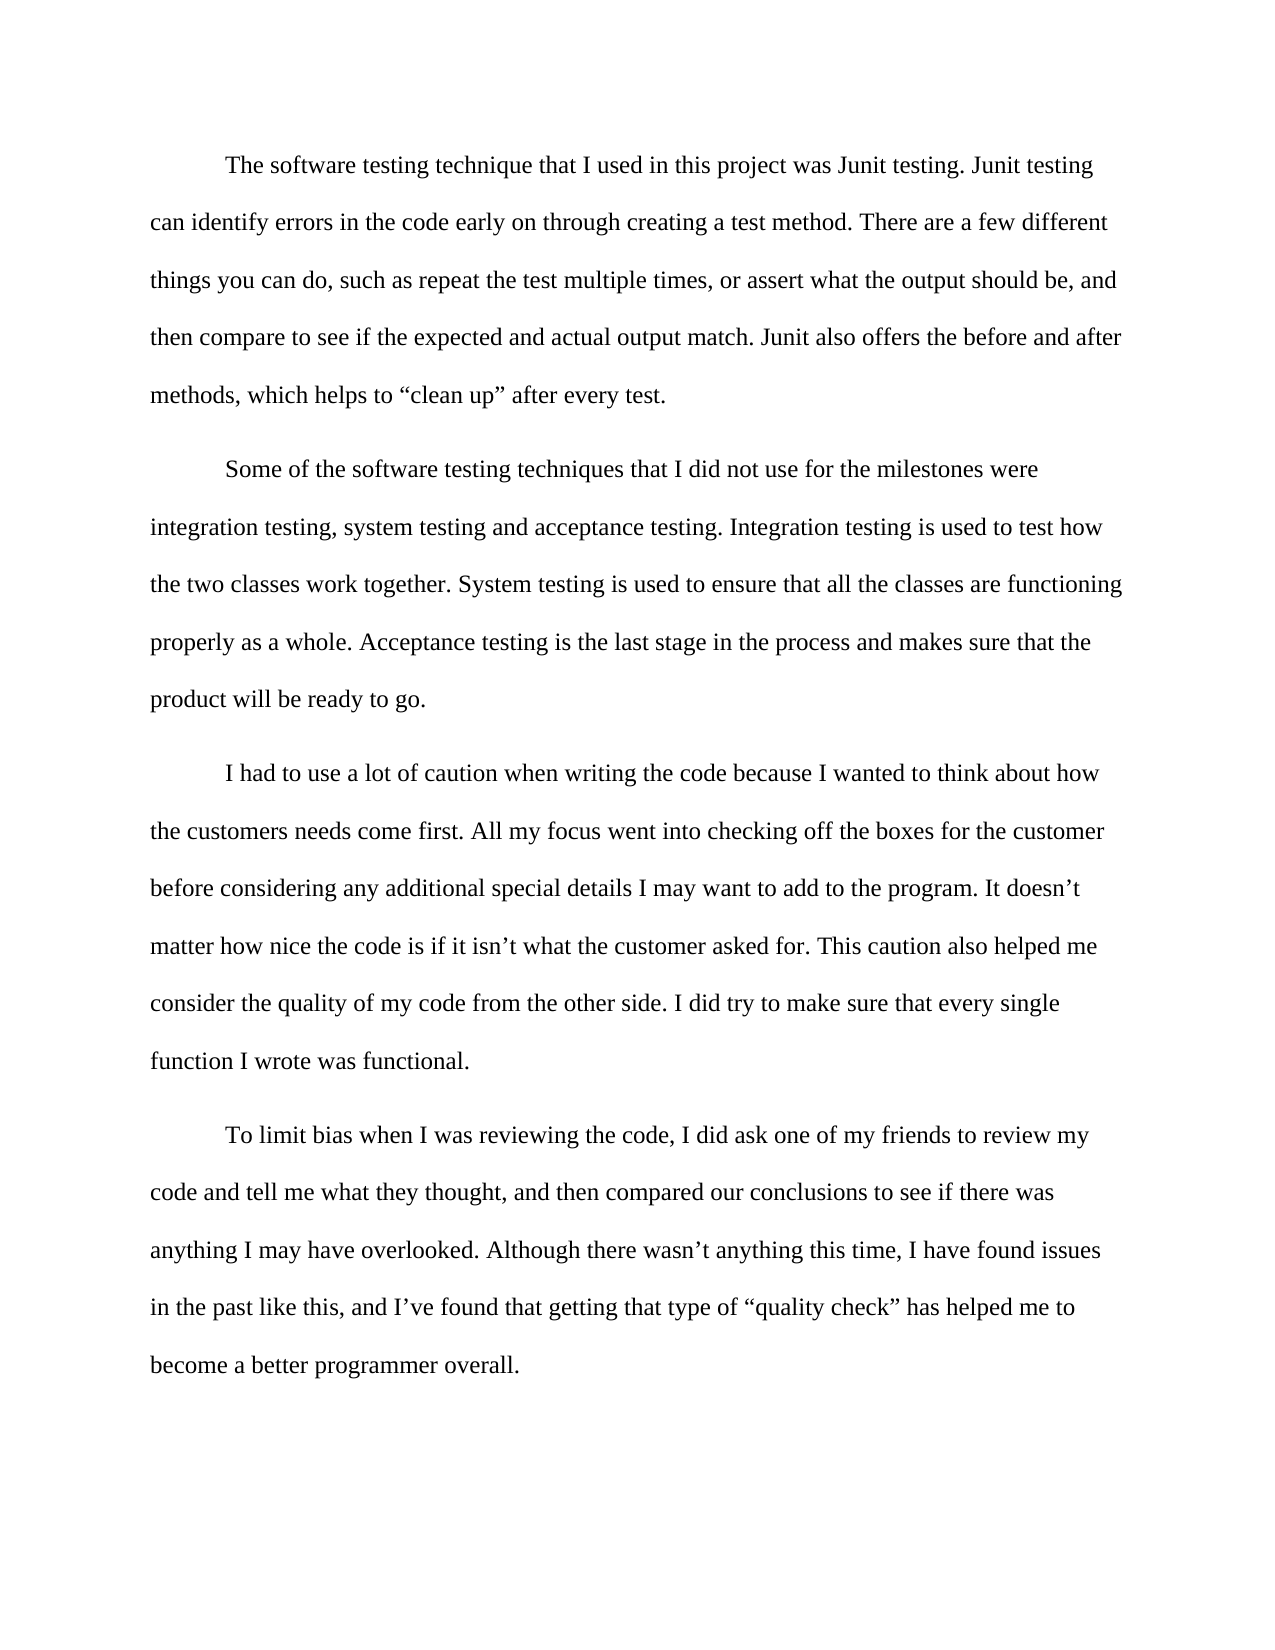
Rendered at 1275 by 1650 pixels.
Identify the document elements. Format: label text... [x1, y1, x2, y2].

text To limit bias when I was reviewing the code, I did ask one of my friends to review my code and tell me what they thought, and then compared our conclusions to see if there was anything I may have overlooked. Although there wasn’t anything this time, I have found issues in the past like this, and I’ve found that getting that type of “quality check” has helped me to become a better programmer overall. [150, 1120, 1125, 1379]
text Some of the software testing techniques that I did not use for the milestones were integration testing, system testing and acceptance testing. Integration testing is used to test how the two classes work together. System testing is used to ensure that all the classes are functioning properly as a whole. Acceptance testing is the last stage in the process and makes sure that the product will be ready to go. [150, 454, 1125, 713]
text The software testing technique that I used in this project was Junit testing. Junit testing can identify errors in the code early on through creating a test method. There are a few different things you can do, such as repeat the test multiple times, or assert what the output should be, and then compare to see if the expected and actual output match. Junit also offers the before and after methods, which helps to “clean up” after every test. [150, 150, 1125, 409]
text I had to use a lot of caution when writing the code because I wanted to think about how the customers needs come first. All my focus went into checking off the boxes for the customer before considering any additional special details I may want to add to the program. It doesn’t matter how nice the code is if it isn’t what the customer asked for. This caution also helped me consider the quality of my code from the other side. I did try to make sure that every single function I wrote was functional. [150, 758, 1125, 1074]
